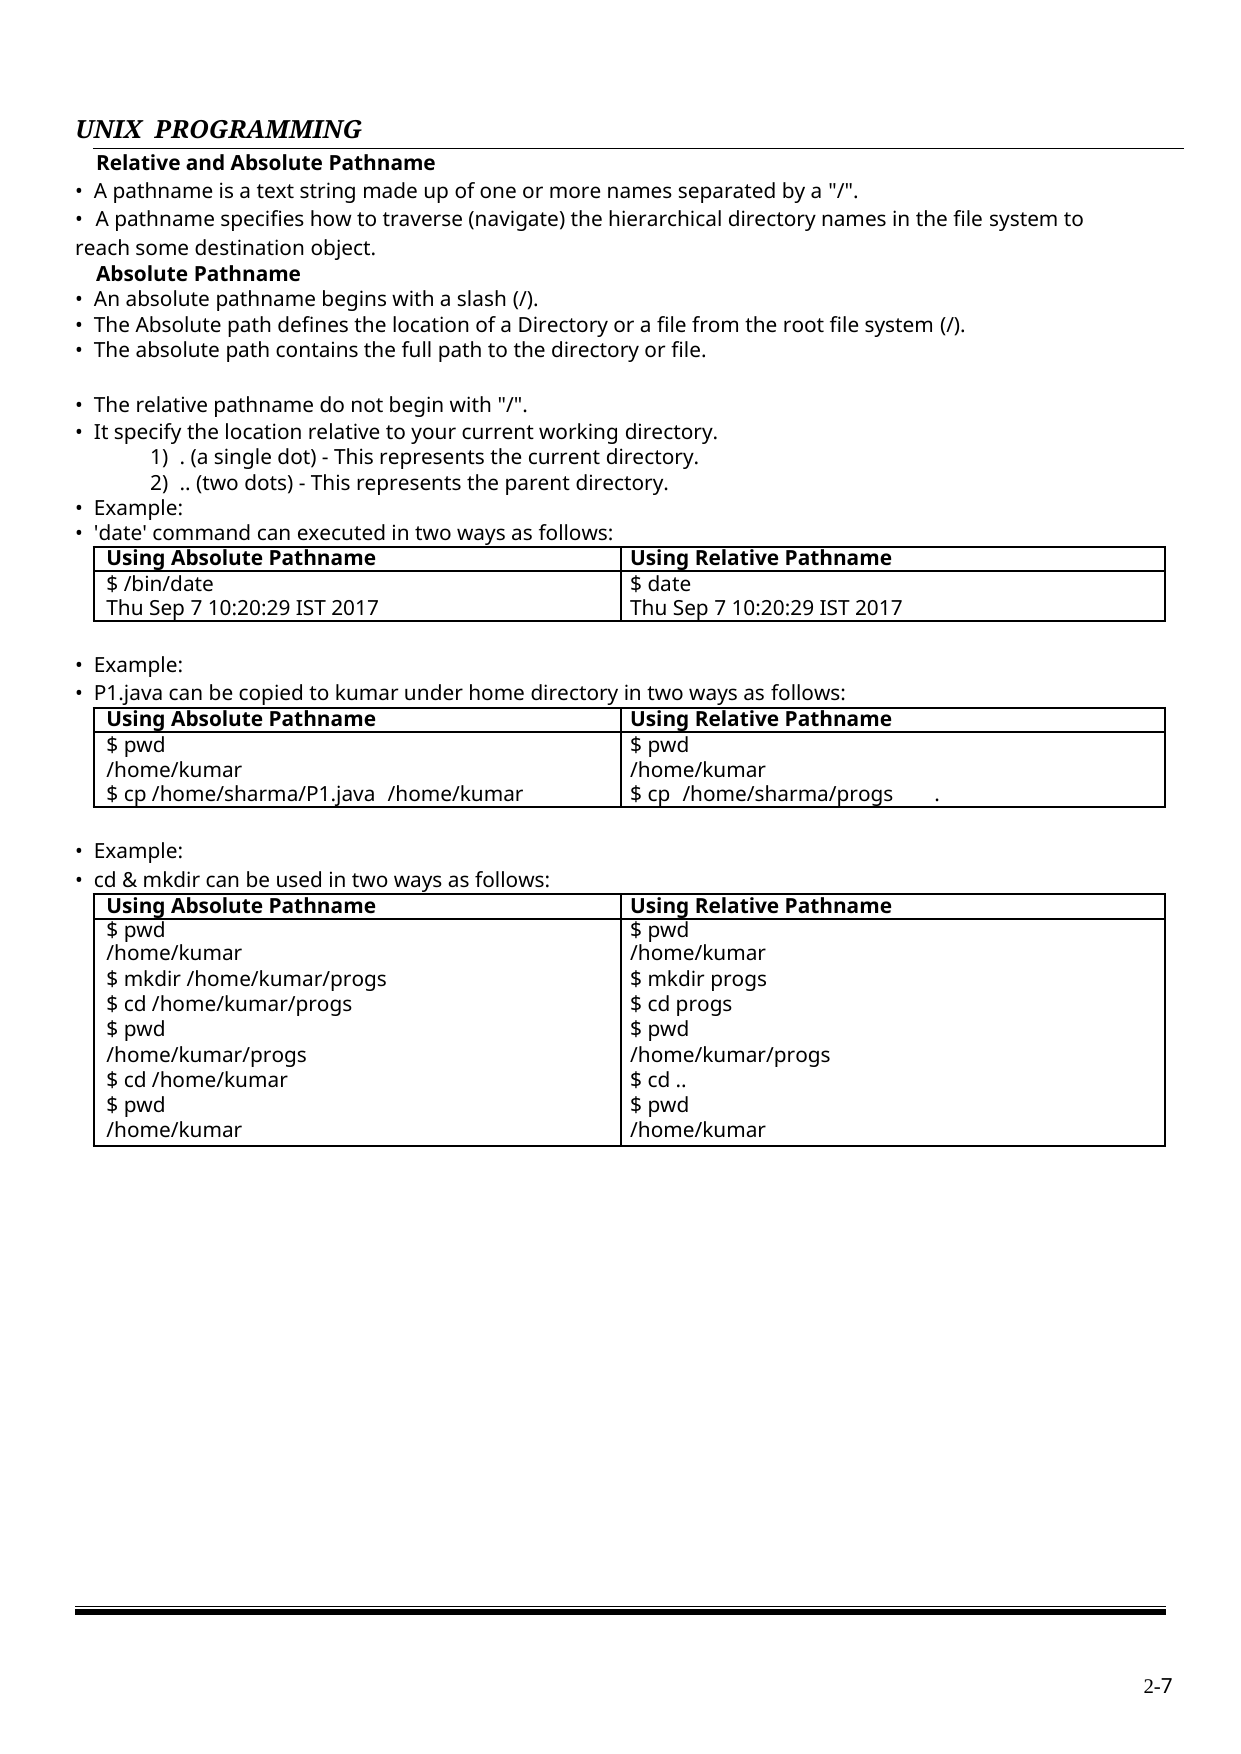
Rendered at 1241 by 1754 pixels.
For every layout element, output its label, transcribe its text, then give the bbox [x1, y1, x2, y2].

table_cell /home/kumar/progs [622, 1044, 1164, 1069]
table_cell $ pwd /home/kumar $ cp /home/sharma/progs . [622, 733, 1164, 806]
list Example: [75, 650, 1194, 678]
table_cell /home/kumar [95, 942, 620, 967]
list Example: [75, 495, 1194, 520]
table_cell /home/kumar/progs [95, 1044, 620, 1069]
list 'date' command can executed in two ways as follows: [75, 520, 1194, 546]
table_header Using Absolute Pathname [95, 548, 620, 570]
table_header Using Relative Pathname [622, 709, 1164, 731]
table_cell $ pwd [95, 1018, 620, 1043]
table_header Using Relative Pathname [622, 895, 1164, 918]
table_cell $ pwd [622, 1018, 1164, 1043]
table_cell $ mkdir progs [622, 968, 1164, 993]
table_header Using Absolute Pathname [95, 709, 620, 731]
table_cell $ pwd /home/kumar $ cp /home/sharma/P1.java /home/kumar [95, 733, 620, 806]
list It specify the location relative to your current working directory. [75, 419, 1194, 444]
list An absolute pathname begins with a slash (/). [75, 286, 1194, 312]
table_cell $ cd progs [622, 993, 1164, 1018]
subtitle Relative and Absolute Pathname [75, 150, 1194, 176]
subtitle Absolute Pathname [58, 261, 1194, 286]
table_cell /home/kumar [622, 1119, 1164, 1145]
table_cell $ pwd [622, 1094, 1164, 1119]
table_cell $ mkdir /home/kumar/progs [95, 968, 620, 993]
table_cell $ pwd [622, 920, 1164, 942]
list The Absolute path defines the location of a Directory or a file from the root file system (/). [75, 312, 1194, 337]
table_cell $ pwd [95, 920, 620, 942]
list The relative pathname do not begin with "/". [75, 391, 1194, 419]
table_cell $ cd /home/kumar/progs [95, 993, 620, 1018]
table_cell $ /bin/date Thu Sep 7 10:20:29 IST 2017 [95, 572, 620, 619]
list A pathname specifies how to traverse (navigate) the hierarchical directory names in the file system to reach some destination object. [75, 204, 1141, 261]
table_cell /home/kumar [622, 942, 1164, 967]
list . (a single dot) - This represents the current directory. [150, 444, 1194, 470]
table_cell $ pwd [95, 1094, 620, 1119]
list The absolute path contains the full path to the directory or file. [75, 337, 1194, 362]
table_cell $ cd .. [622, 1069, 1164, 1094]
list .. (two dots) - This represents the parent directory. [150, 470, 1194, 495]
list cd & mkdir can be used in two ways as follows: [75, 865, 1194, 893]
list Example: [75, 836, 1194, 864]
table_cell $ date Thu Sep 7 10:20:29 IST 2017 [622, 572, 1164, 619]
table_cell $ cd /home/kumar [95, 1069, 620, 1094]
list A pathname is a text string made up of one or more names separated by a "/". [75, 176, 1194, 204]
list P1.java can be copied to kumar under home directory in two ways as follows: [75, 678, 1194, 707]
table_cell /home/kumar [95, 1119, 620, 1145]
table_header Using Absolute Pathname [95, 895, 620, 918]
table_header Using Relative Pathname [622, 548, 1164, 570]
